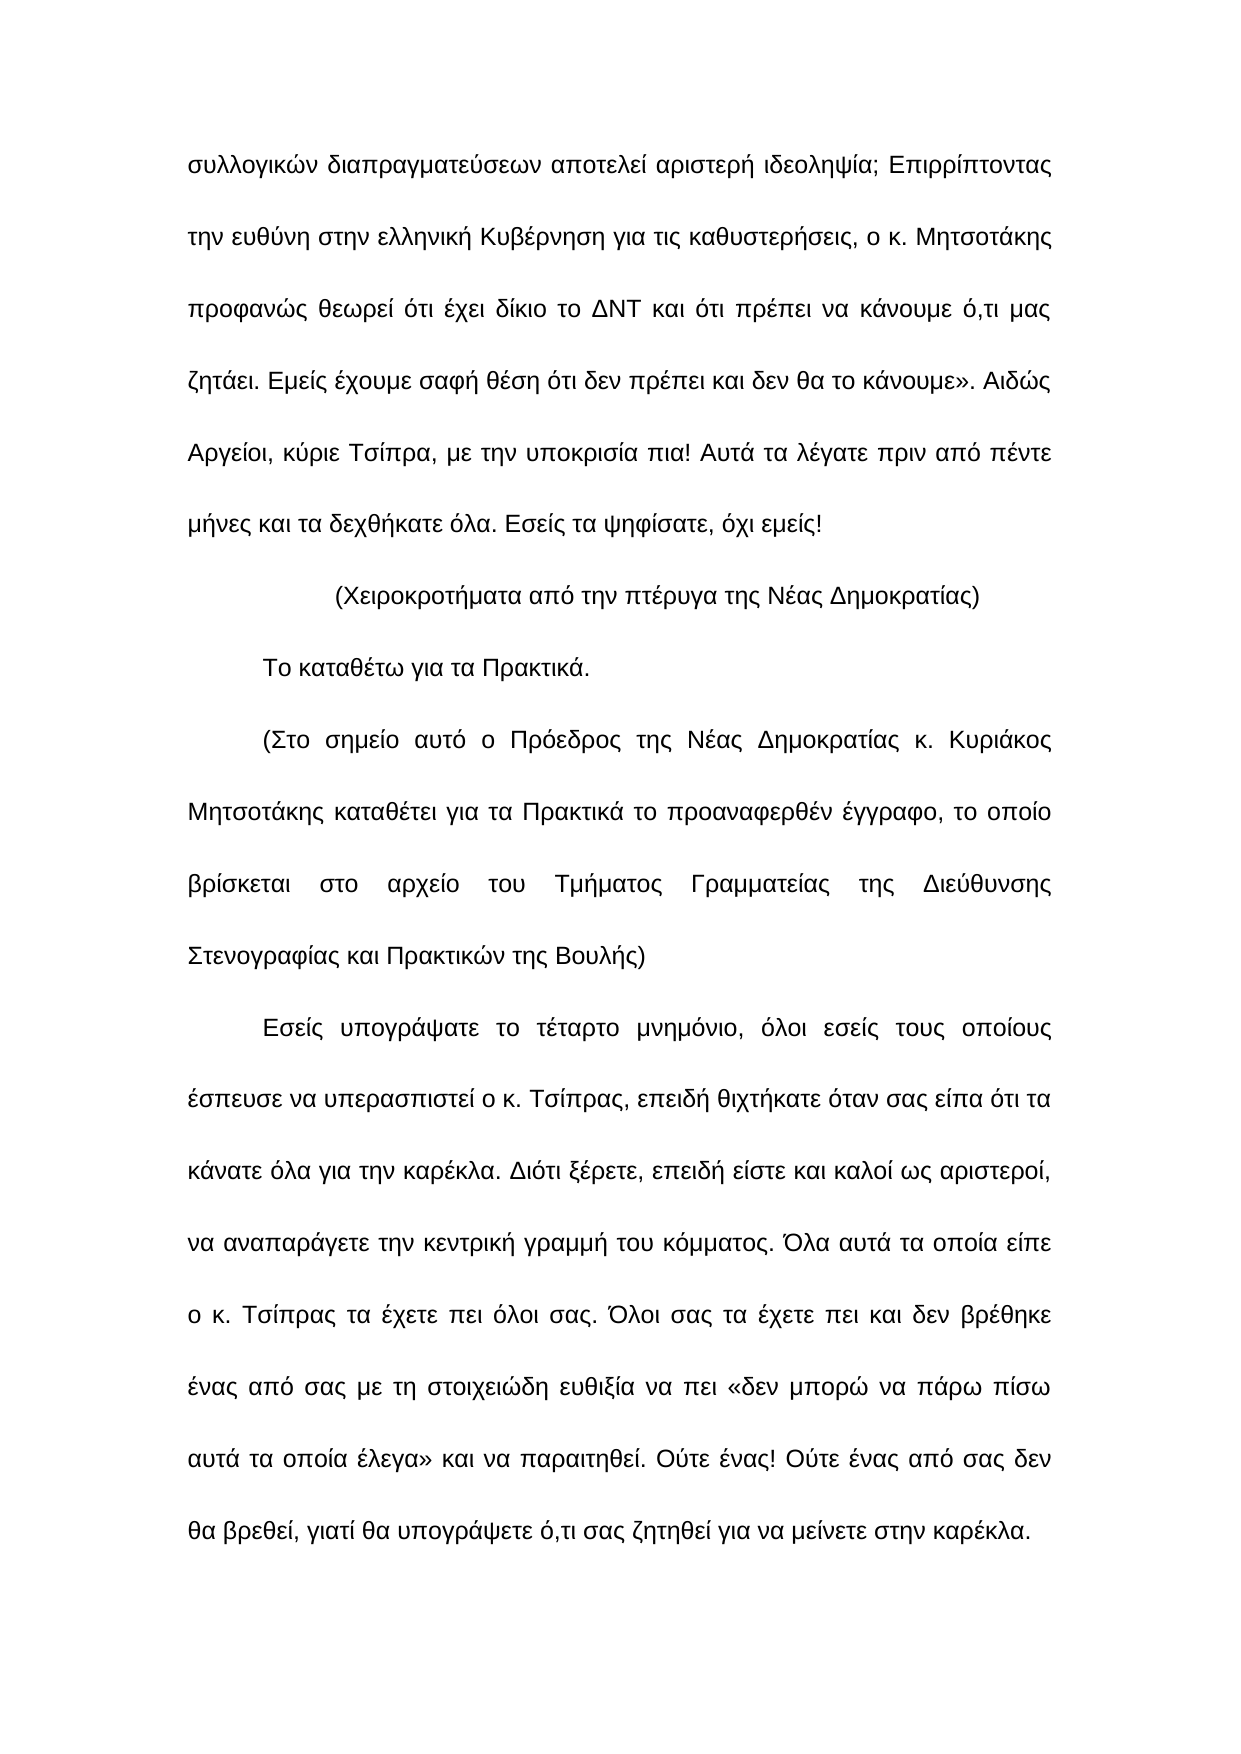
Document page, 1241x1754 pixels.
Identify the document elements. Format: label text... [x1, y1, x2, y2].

text (Χειροκροτήματα από την πτέρυγα της Νέας Δημοκρατίας) [187, 581, 1053, 610]
text Το καταθέτω για τα Πρακτικά. [187, 653, 1053, 682]
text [187, 150, 1053, 538]
text (Στο σημείο αυτό ο Πρόεδρος της Νέας Δημοκρατίας κ. Κυριάκος Μητσοτάκης καταθέτει για τα Πρακτικά το προαναφερθέν έγγραφο, το οποίο βρίσκεται στο αρχείο του Τμήματος Γραμματείας της Διεύθυνσης Στενογραφίας και Πρακτικών της Βουλής) [187, 725, 1053, 969]
text Εσείς υπογράψατε το τέταρτο μνημόνιο, όλοι εσείς τους οποίους έσπευσε να υπερασπιστεί ο κ. Τσίπρας, επειδή θιχτήκατε όταν σας είπα ότι τα κάνατε όλα για την καρέκλα. Διότι ξέρετε, επειδή είστε και καλοί ως αριστεροί, να αναπαράγετε την κεντρική γραμμή του κόμματος. Όλα αυτά τα οποία είπε ο κ. Τσίπρας τα έχετε πει όλοι σας. Όλοι σας τα έχετε πει και δεν βρέθηκε ένας από σας με τη στοιχειώδη ευθιξία να πει «δεν μπορώ να πάρω πίσω αυτά τα οποία έλεγα» και να παραιτηθεί. Ούτε ένας! Ούτε ένας από σας δεν θα βρεθεί, γιατί θα υπογράψετε ό,τι σας ζητηθεί για να μείνετε στην καρέκλα. [187, 1012, 1053, 1544]
